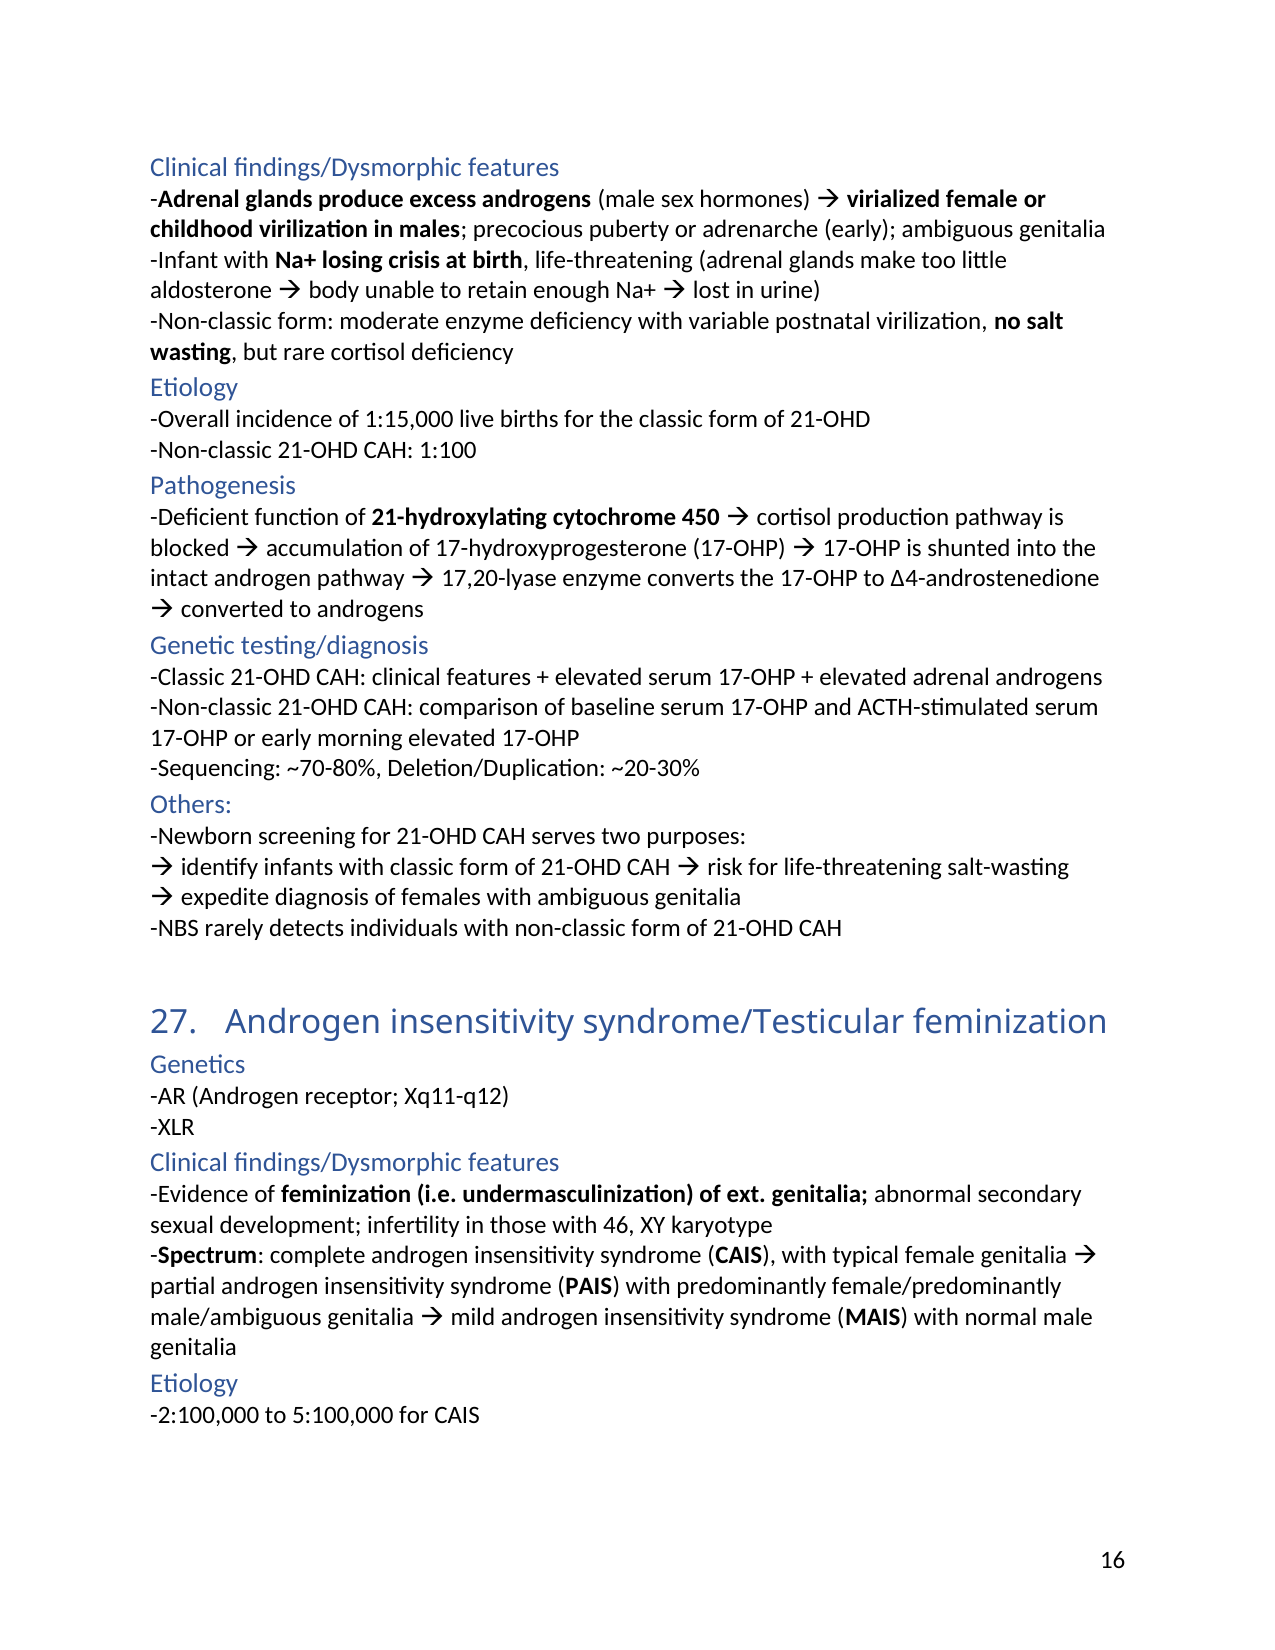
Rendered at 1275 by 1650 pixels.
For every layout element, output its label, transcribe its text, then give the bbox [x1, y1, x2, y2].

text -Sequencing: ~70-80%, Deletion/Duplication: ~20-30% [150, 752, 1125, 783]
text -Deficient function of 21-hydroxylating cytochrome 450 cortisol production pathway is blocked accumulation of 17-hydroxyprogesterone (17-OHP) 17-OHP is shunted into the intact androgen pathway 17,20-lyase enzyme converts the 17-OHP to Δ4-androstenedione converted to androgens [150, 502, 1125, 624]
text -Newborn screening for 21-OHD CAH serves two purposes: [150, 820, 1125, 851]
text -NBS rarely detects individuals with non-classic form of 21-OHD CAH [150, 912, 1125, 942]
text -2:100,000 to 5:100,000 for CAIS [150, 1399, 1125, 1429]
subtitle Others: [150, 787, 1125, 820]
text -Non-classic form: moderate enzyme deficiency with variable postnatal virilization, no salt wasting, but rare cortisol deficiency [150, 305, 1125, 366]
subtitle Pathogenesis [150, 468, 1125, 502]
text -XLR [150, 1111, 1125, 1141]
text -AR (Androgen receptor; Xq11-q12) [150, 1080, 1125, 1111]
text -Spectrum: complete androgen insensitivity syndrome (CAIS), with typical female genitalia partial androgen insensitivity syndrome (PAIS) with predominantly female/predominantly male/ambiguous genitalia mild androgen insensitivity syndrome (MAIS) with normal male genitalia [150, 1239, 1125, 1362]
text -Infant with Na+ losing crisis at birth, life-threatening (adrenal glands make too little aldosterone body unable to retain enough Na+ lost in urine) [150, 244, 1125, 305]
text identify infants with classic form of 21-OHD CAH risk for life-threatening salt-wasting [150, 851, 1125, 881]
subtitle Etiology [150, 370, 1125, 403]
subtitle Androgen insensitivity syndrome/Testicular feminization [150, 998, 1125, 1043]
text expedite diagnosis of females with ambiguous genitalia [150, 881, 1125, 912]
subtitle Genetics [150, 1047, 1125, 1080]
subtitle Clinical findings/Dysmorphic features [150, 150, 1125, 183]
subtitle Genetic testing/diagnosis [150, 628, 1125, 661]
text -Overall incidence of 1:15,000 live births for the classic form of 21-OHD [150, 403, 1125, 434]
text -Non-classic 21-OHD CAH: 1:100 [150, 434, 1125, 464]
subtitle Etiology [150, 1366, 1125, 1399]
subtitle Clinical findings/Dysmorphic features [150, 1146, 1125, 1178]
text -Classic 21-OHD CAH: clinical features + elevated serum 17-OHP + elevated adrenal androgens [150, 661, 1125, 691]
text -Evidence of feminization (i.e. undermasculinization) of ext. genitalia; abnormal secondary sexual development; infertility in those with 46, XY karyotype [150, 1178, 1125, 1239]
text -Adrenal glands produce excess androgens (male sex hormones) virialized female or childhood virilization in males; precocious puberty or adrenarche (early); ambiguous genitalia [150, 183, 1125, 244]
text -Non-classic 21-OHD CAH: comparison of baseline serum 17-OHP and ACTH-stimulated serum 17-OHP or early morning elevated 17-OHP [150, 691, 1125, 752]
